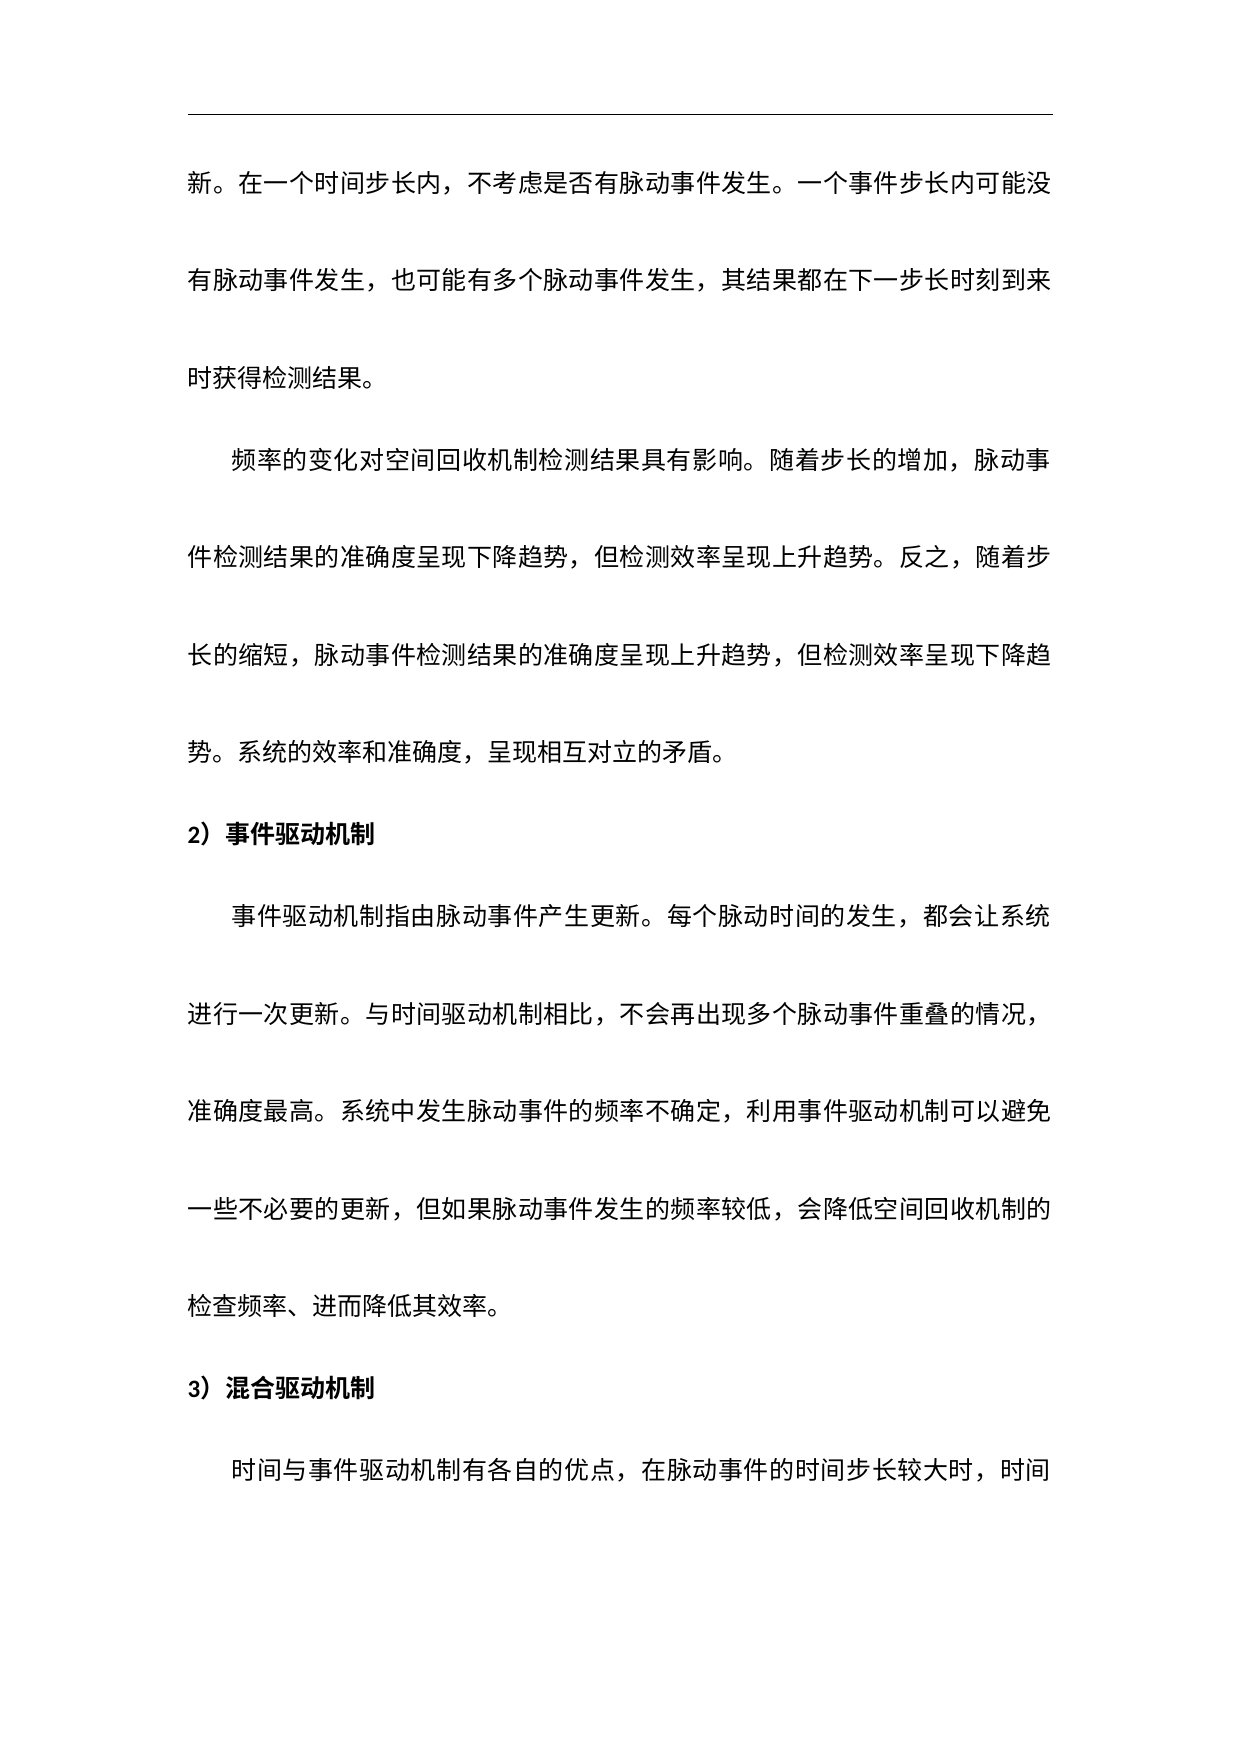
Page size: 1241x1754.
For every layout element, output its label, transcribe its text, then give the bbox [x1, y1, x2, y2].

text 频率的变化对空间回收机制检测结果具有影响。随着步长的增加，脉动事件检测结果的准确度呈现下降趋势，但检测效率呈现上升趋势。反之，随着步长的缩短，脉动事件检测结果的准确度呈现上升趋势，但检测效率呈现下降趋势。系统的效率和准确度，呈现相互对立的矛盾。 [187, 427, 1053, 784]
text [187, 150, 1053, 410]
list 混合驱动机制 [187, 1355, 1053, 1420]
text 事件驱动机制指由脉动事件产生更新。每个脉动时间的发生，都会让系统进行一次更新。与时间驱动机制相比，不会再出现多个脉动事件重叠的情况，准确度最高。系统中发生脉动事件的频率不确定，利用事件驱动机制可以避免一些不必要的更新，但如果脉动事件发生的频率较低，会降低空间回收机制的检查频率、进而降低其效率。 [187, 883, 1053, 1338]
list 事件驱动机制 [187, 801, 1053, 866]
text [187, 1437, 1053, 1502]
